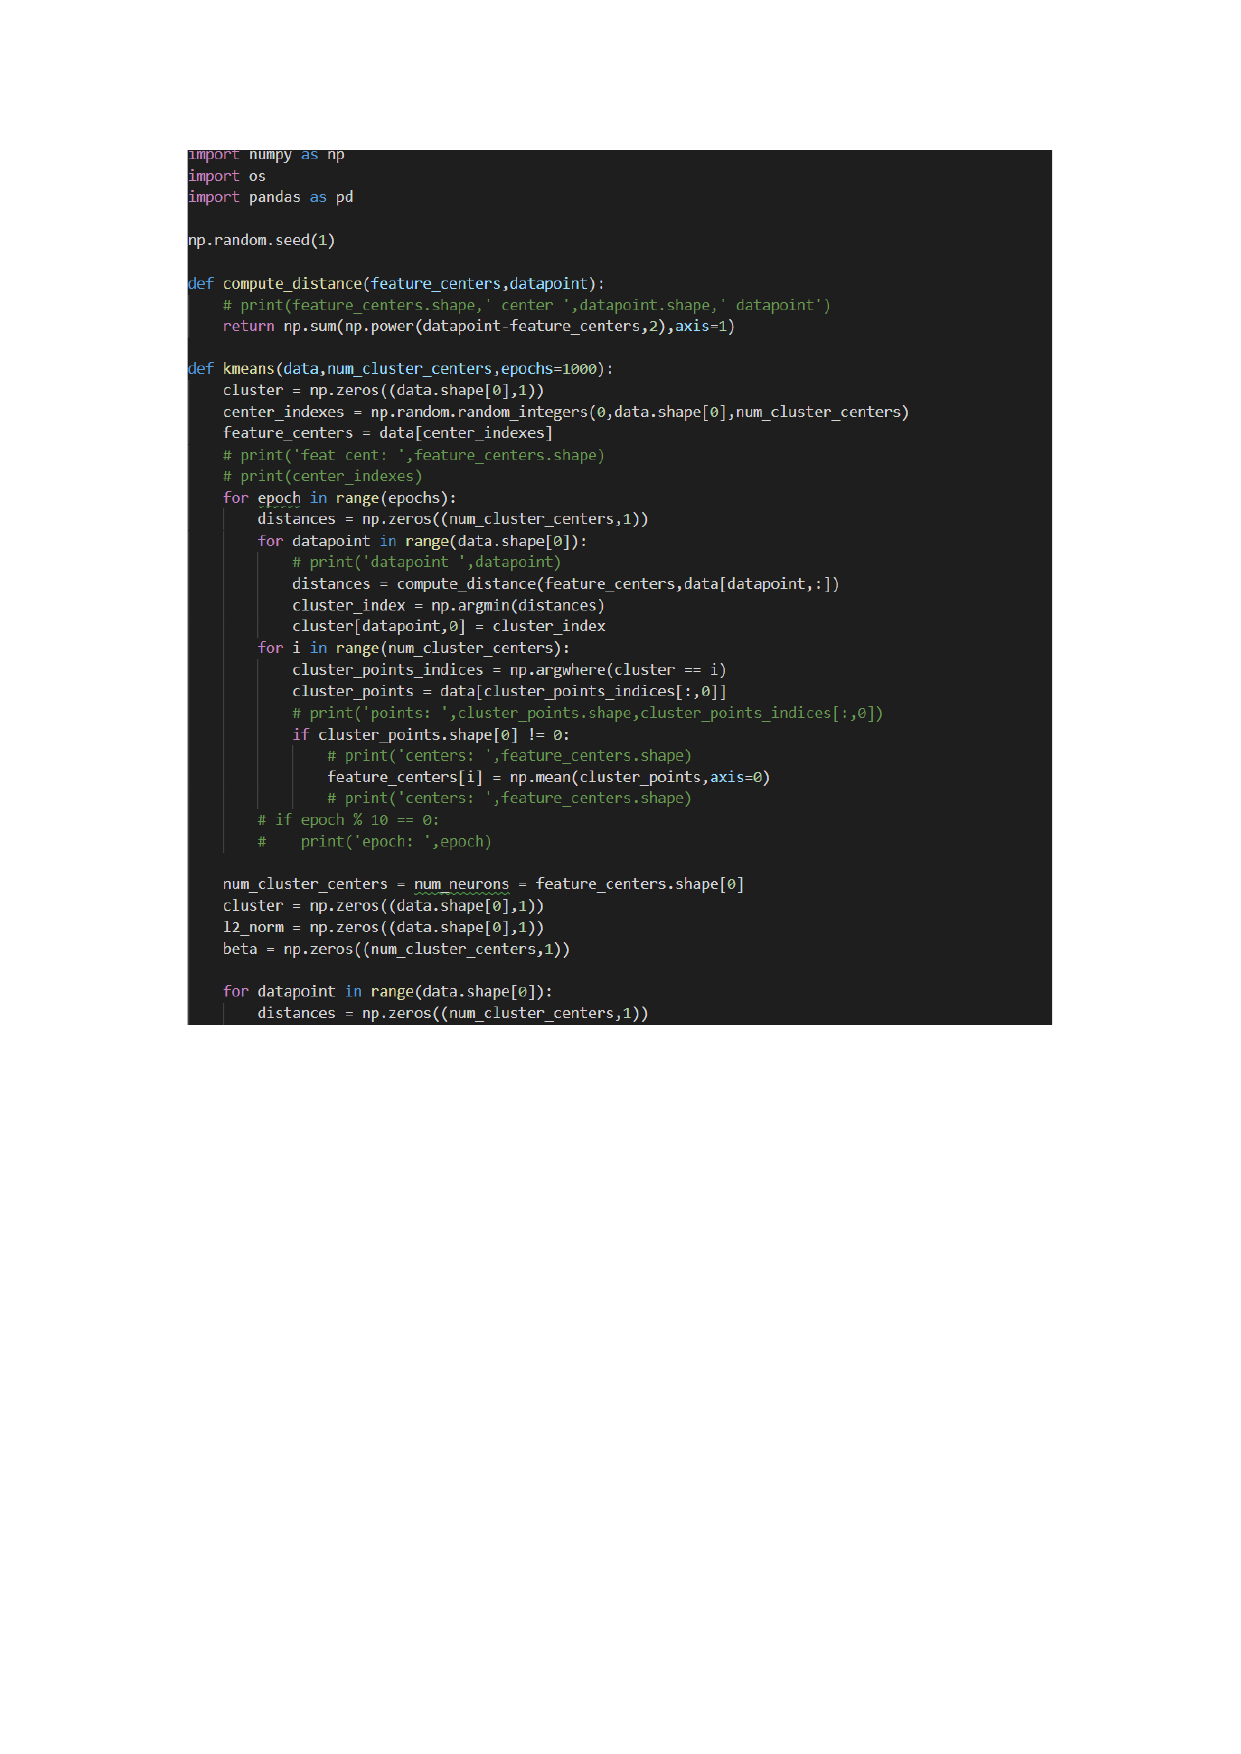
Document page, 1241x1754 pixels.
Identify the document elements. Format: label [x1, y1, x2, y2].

picture [187, 150, 1053, 1025]
